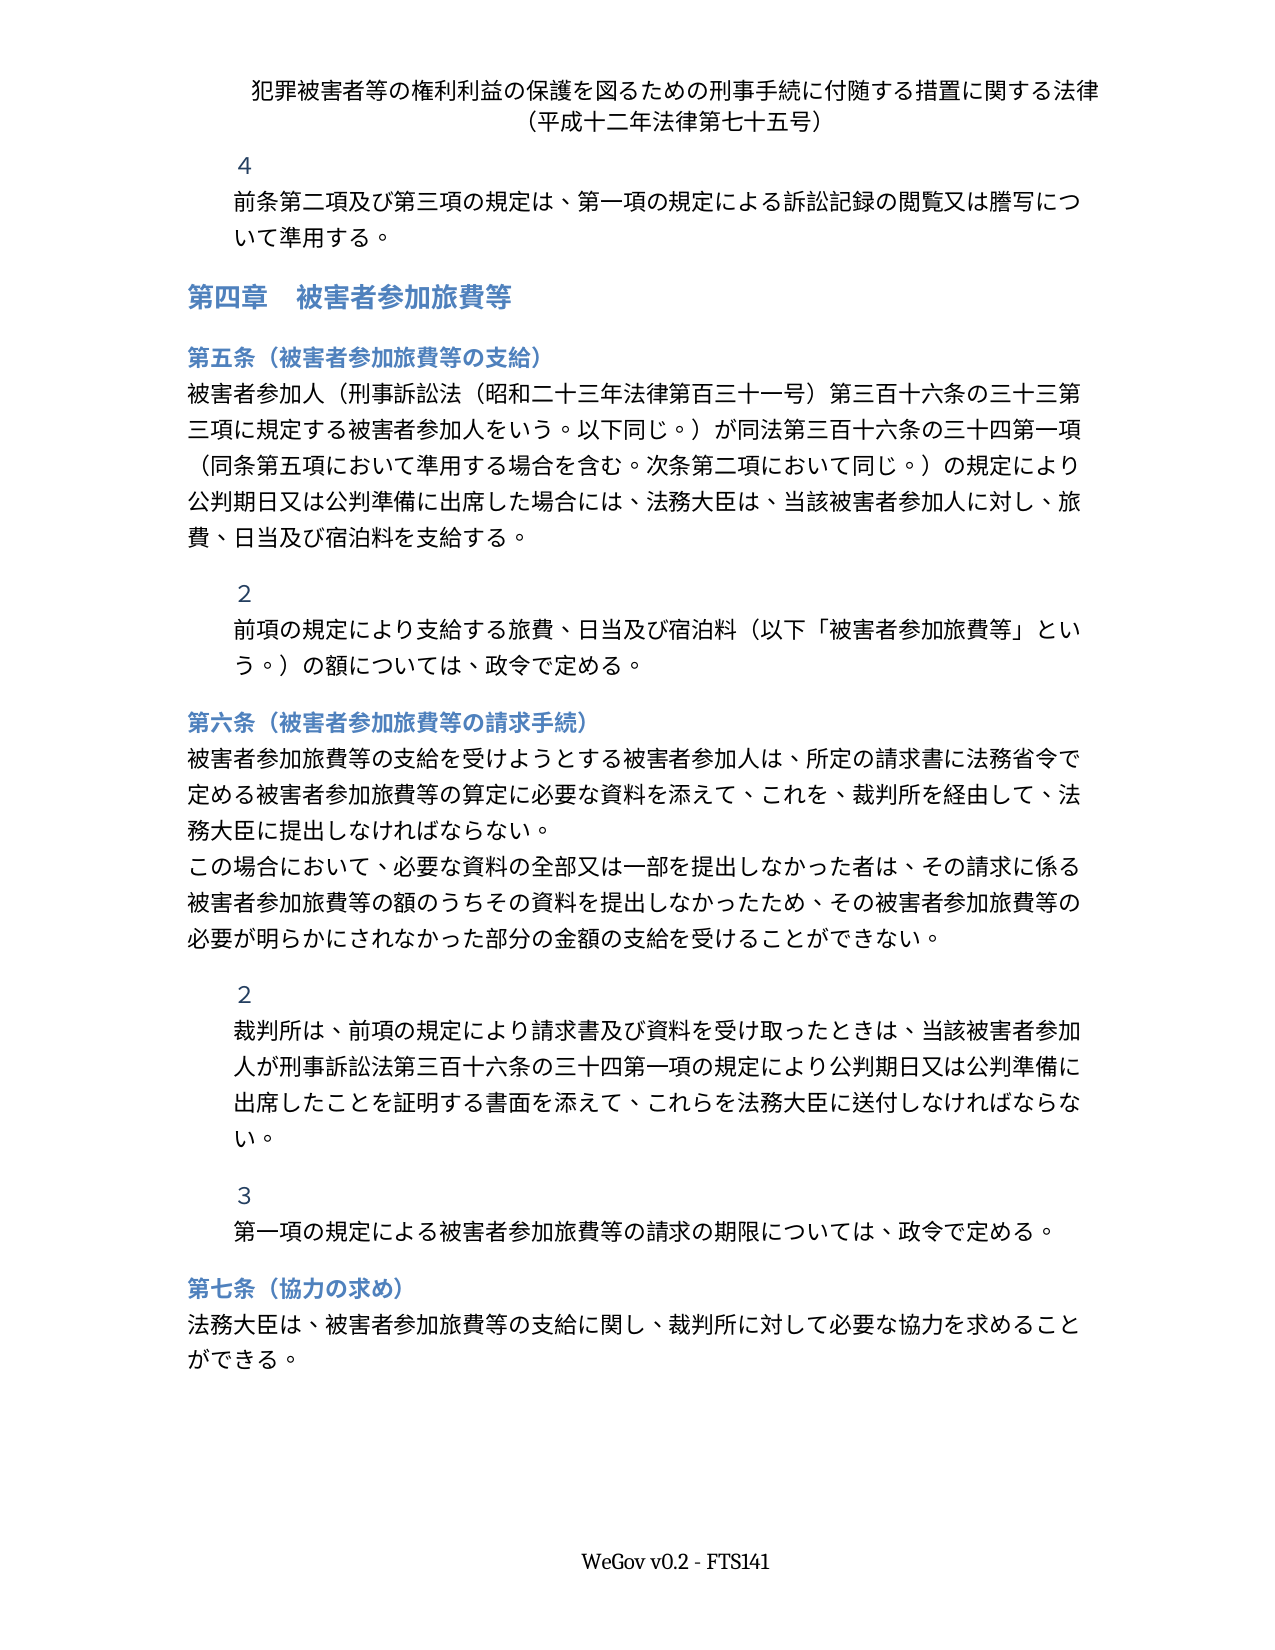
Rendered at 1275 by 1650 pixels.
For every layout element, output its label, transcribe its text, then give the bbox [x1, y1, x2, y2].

subtitle ４ [233, 150, 1087, 181]
subtitle ２ [233, 578, 1087, 609]
text 第一項の規定による被害者参加旅費等の請求の期限については、政令で定める。 [233, 1216, 1087, 1247]
text 被害者参加旅費等の支給を受けようとする被害者参加人は、所定の請求書に法務省令で定める被害者参加旅費等の算定に必要な資料を添えて、これを、裁判所を経由して、法務大臣に提出しなければならない。 この場合において、必要な資料の全部又は一部を提出しなかった者は、その請求に係る被害者参加旅費等の額のうちその資料を提出しなかったため、その被害者参加旅費等の必要が明らかにされなかった部分の金額の支給を受けることができない。 [187, 743, 1087, 954]
subtitle 第五条（被害者参加旅費等の支給） [187, 342, 1087, 373]
subtitle 第六条（被害者参加旅費等の請求手続） [187, 707, 1087, 738]
text 被害者参加人（刑事訴訟法（昭和二十三年法律第百三十一号）第三百十六条の三十三第三項に規定する被害者参加人をいう。以下同じ。）が同法第三百十六条の三十四第一項（同条第五項において準用する場合を含む。次条第二項において同じ。）の規定により公判期日又は公判準備に出席した場合には、法務大臣は、当該被害者参加人に対し、旅費、日当及び宿泊料を支給する。 [187, 378, 1087, 553]
text 裁判所は、前項の規定により請求書及び資料を受け取ったときは、当該被害者参加人が刑事訴訟法第三百十六条の三十四第一項の規定により公判期日又は公判準備に出席したことを証明する書面を添えて、これらを法務大臣に送付しなければならない。 [233, 1015, 1087, 1154]
subtitle ２ [233, 979, 1087, 1011]
text 前条第二項及び第三項の規定は、第一項の規定による訴訟記録の閲覧又は謄写について準用する。 [233, 186, 1087, 253]
subtitle ３ [233, 1180, 1087, 1211]
subtitle 第七条（協力の求め） [187, 1273, 1087, 1304]
subtitle 第四章 被害者参加旅費等 [187, 279, 1087, 316]
text 前項の規定により支給する旅費、日当及び宿泊料（以下「被害者参加旅費等」という。）の額については、政令で定める。 [233, 614, 1087, 681]
text 法務大臣は、被害者参加旅費等の支給に関し、裁判所に対して必要な協力を求めることができる。 [187, 1308, 1087, 1376]
